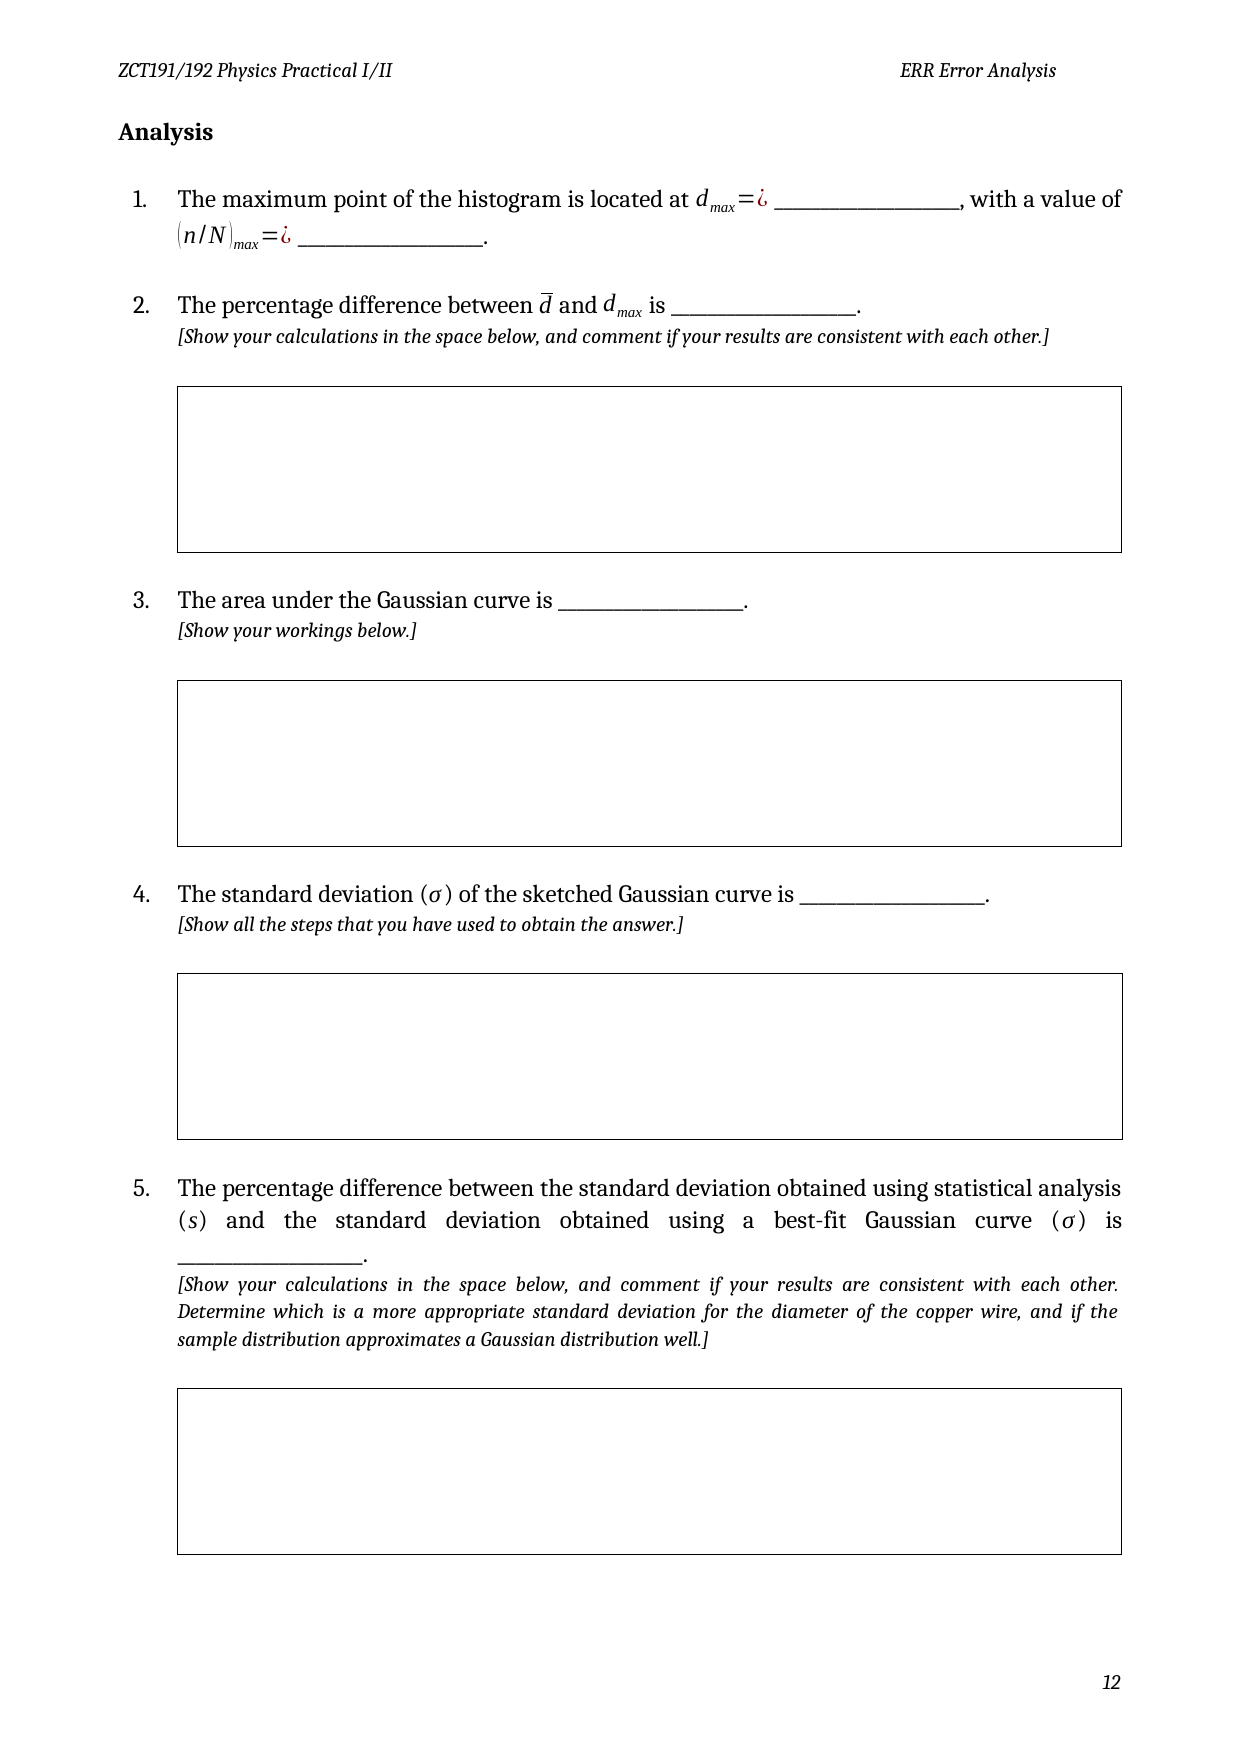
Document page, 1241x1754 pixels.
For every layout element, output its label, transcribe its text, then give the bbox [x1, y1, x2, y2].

table_header [178, 681, 1121, 846]
list [Show your workings below.] [177, 619, 1122, 643]
table_header [178, 974, 1122, 1139]
list The standard deviation () of the sketched Gaussian curve is ____________________. [133, 880, 1122, 908]
list The percentage difference between and is ____________________. [133, 289, 1122, 321]
list [Show your calculations in the space below, and comment if your results are consistent with each other. Determine which is a more appropriate standard deviation for the diameter of the copper wire, and if the sample distribution approximates a Gaussian distribution well.] [177, 1272, 1122, 1351]
list The maximum point of the histogram is located at ____________________, with a value of ____________________. [133, 184, 1122, 252]
table_header [178, 1389, 1121, 1554]
list [Show all the steps that you have used to obtain the answer.] [177, 913, 1122, 937]
list [Show your calculations in the space below, and comment if your results are consistent with each other.] [177, 325, 1122, 349]
table_header [178, 387, 1121, 552]
text Analysis [118, 118, 1122, 147]
list The area under the Gaussian curve is ____________________. [133, 586, 1122, 615]
list The percentage difference between the standard deviation obtained using statistical analysis () and the standard deviation obtained using a best-fit Gaussian curve () is ____________________. [133, 1173, 1122, 1268]
